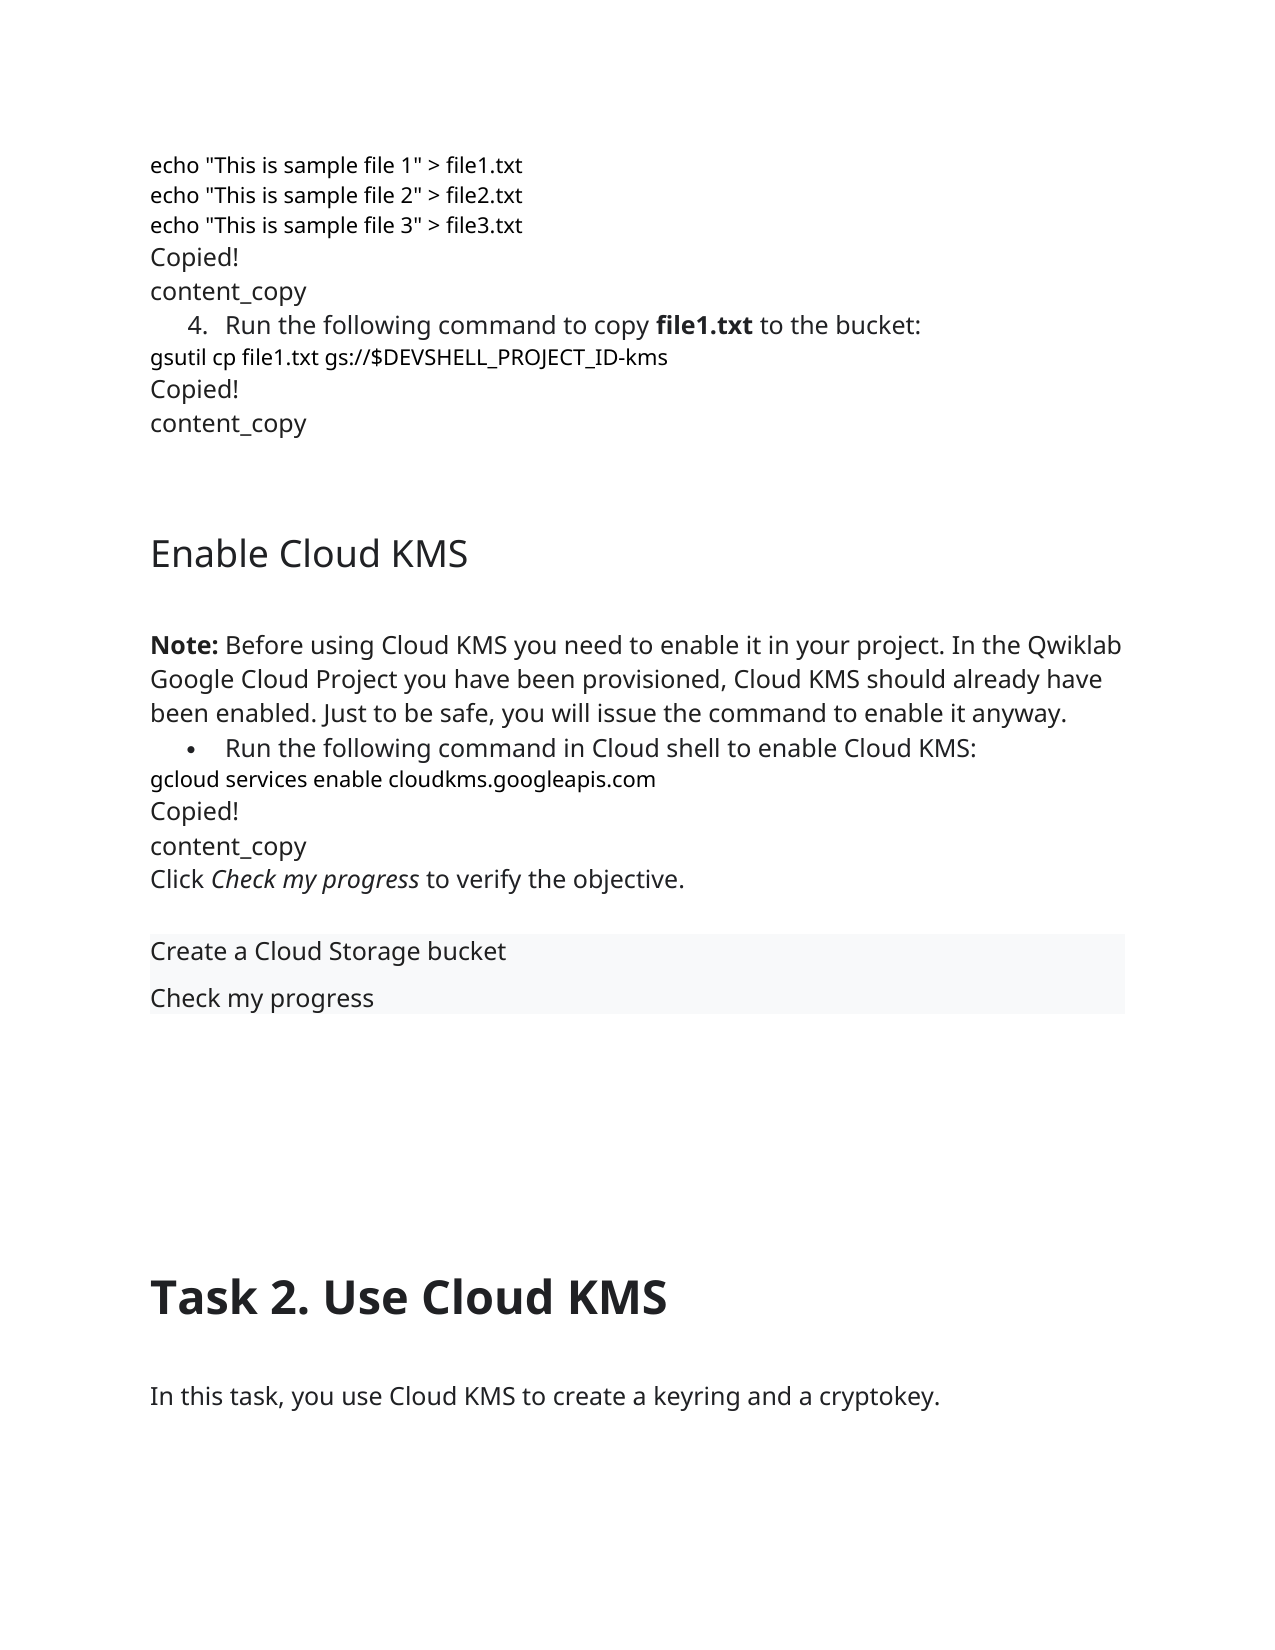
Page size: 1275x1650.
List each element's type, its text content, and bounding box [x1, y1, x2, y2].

text Task 2. Use Cloud KMS [150, 1264, 1125, 1328]
text gcloud services enable cloudkms.googleapis.com [150, 764, 1125, 794]
text Copied! [150, 239, 1125, 273]
text Note: Before using Cloud KMS you need to enable it in your project. In the Qwiklab Google Cloud Project you have been provisioned, Cloud KMS should already have been enabled. Just to be safe, you will issue the command to enable it anyway. [150, 628, 1125, 730]
text content_copy [150, 828, 1125, 862]
text Enable Cloud KMS [150, 527, 1125, 578]
text In this task, you use Cloud KMS to create a keyring and a cryptokey. [150, 1378, 1125, 1412]
text Click Check my progress to verify the objective. [150, 862, 1125, 896]
text Create a Cloud Storage bucket [150, 934, 1125, 968]
text echo "This is sample file 2" > file2.txt [150, 180, 1125, 209]
text content_copy [150, 273, 1125, 307]
text Copied! [150, 371, 1125, 405]
list Run the following command in Cloud shell to enable Cloud KMS: [187, 730, 1125, 764]
text echo "This is sample file 1" > file1.txt [150, 150, 1125, 180]
list Run the following command to copy file1.txt to the bucket: [187, 307, 1125, 342]
text gsutil cp file1.txt gs://$DEVSHELL_PROJECT_ID-kms [150, 342, 1125, 371]
text echo "This is sample file 3" > file3.txt [150, 209, 1125, 239]
text Copied! [150, 794, 1125, 828]
text content_copy [150, 405, 1125, 439]
text Check my progress [150, 980, 1125, 1014]
